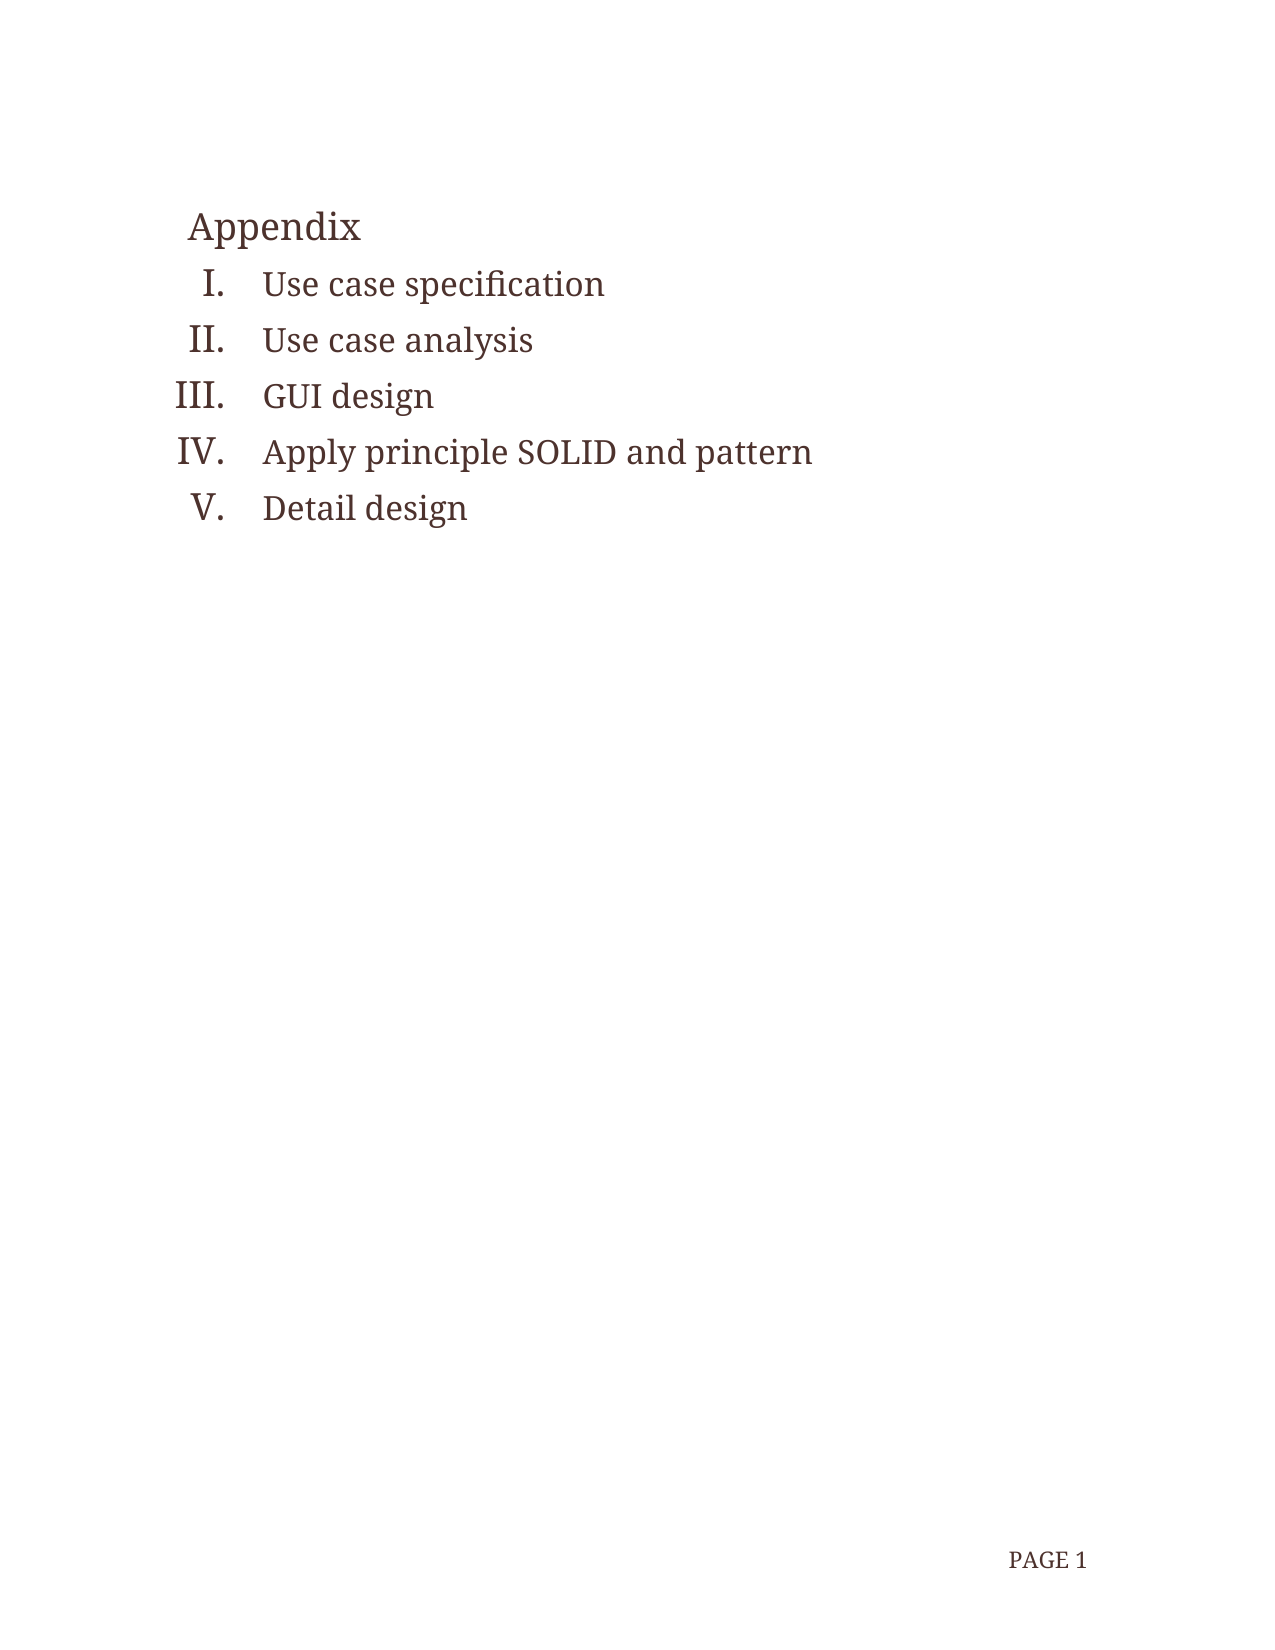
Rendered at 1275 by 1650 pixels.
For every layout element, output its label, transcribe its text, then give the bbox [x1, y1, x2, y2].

list GUI design [225, 368, 1087, 419]
list Use case analysis [225, 312, 1087, 363]
list Apply principle SOLID and pattern [225, 424, 1087, 476]
list Use case specification [225, 256, 1087, 307]
list Detail design [225, 481, 1087, 532]
text Appendix [187, 200, 1087, 251]
